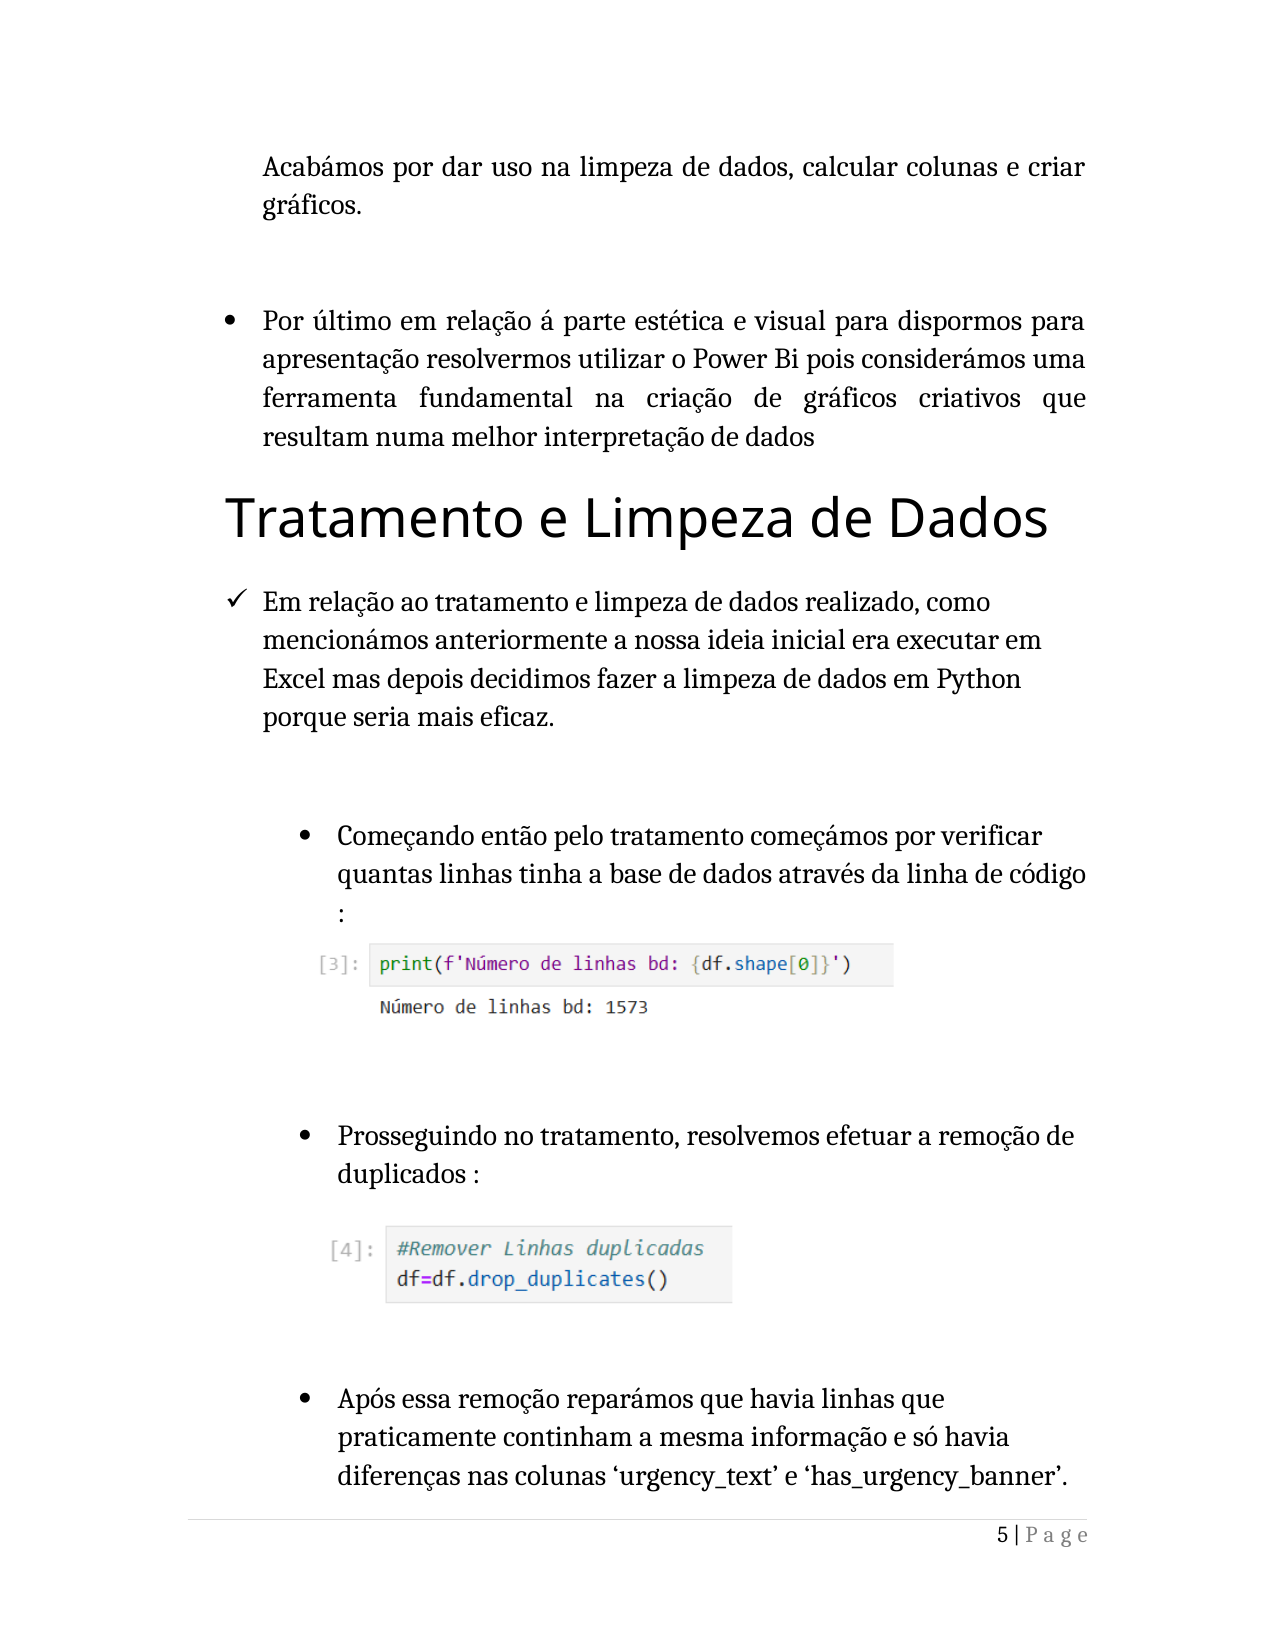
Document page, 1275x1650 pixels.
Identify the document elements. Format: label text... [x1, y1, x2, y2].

list Em relação ao tratamento e limpeza de dados realizado, como mencionámos anteriormente a nossa ideia inicial era executar em Excel mas depois decidimos fazer a limpeza de dados em Python porque seria mais eficaz. [225, 585, 1087, 734]
picture [300, 1217, 733, 1307]
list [300, 1382, 1087, 1493]
list Por último em relação á parte estética e visual para dispormos para apresentação resolvermos utilizar o Power Bi pois considerámos uma ferramenta fundamental na criação de gráficos criativos que resultam numa melhor interpretação de dados [225, 304, 1087, 453]
list Prosseguindo no tratamento, resolvemos efetuar a remoção de duplicados : [300, 1119, 1087, 1191]
list Começando então pelo tratamento começámos por verificar quantas linhas tinha a base de dados através da linha de código : [300, 819, 1087, 930]
text Tratamento e Limpeza de Dados [187, 479, 1087, 553]
picture [308, 940, 894, 1030]
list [225, 150, 1087, 222]
